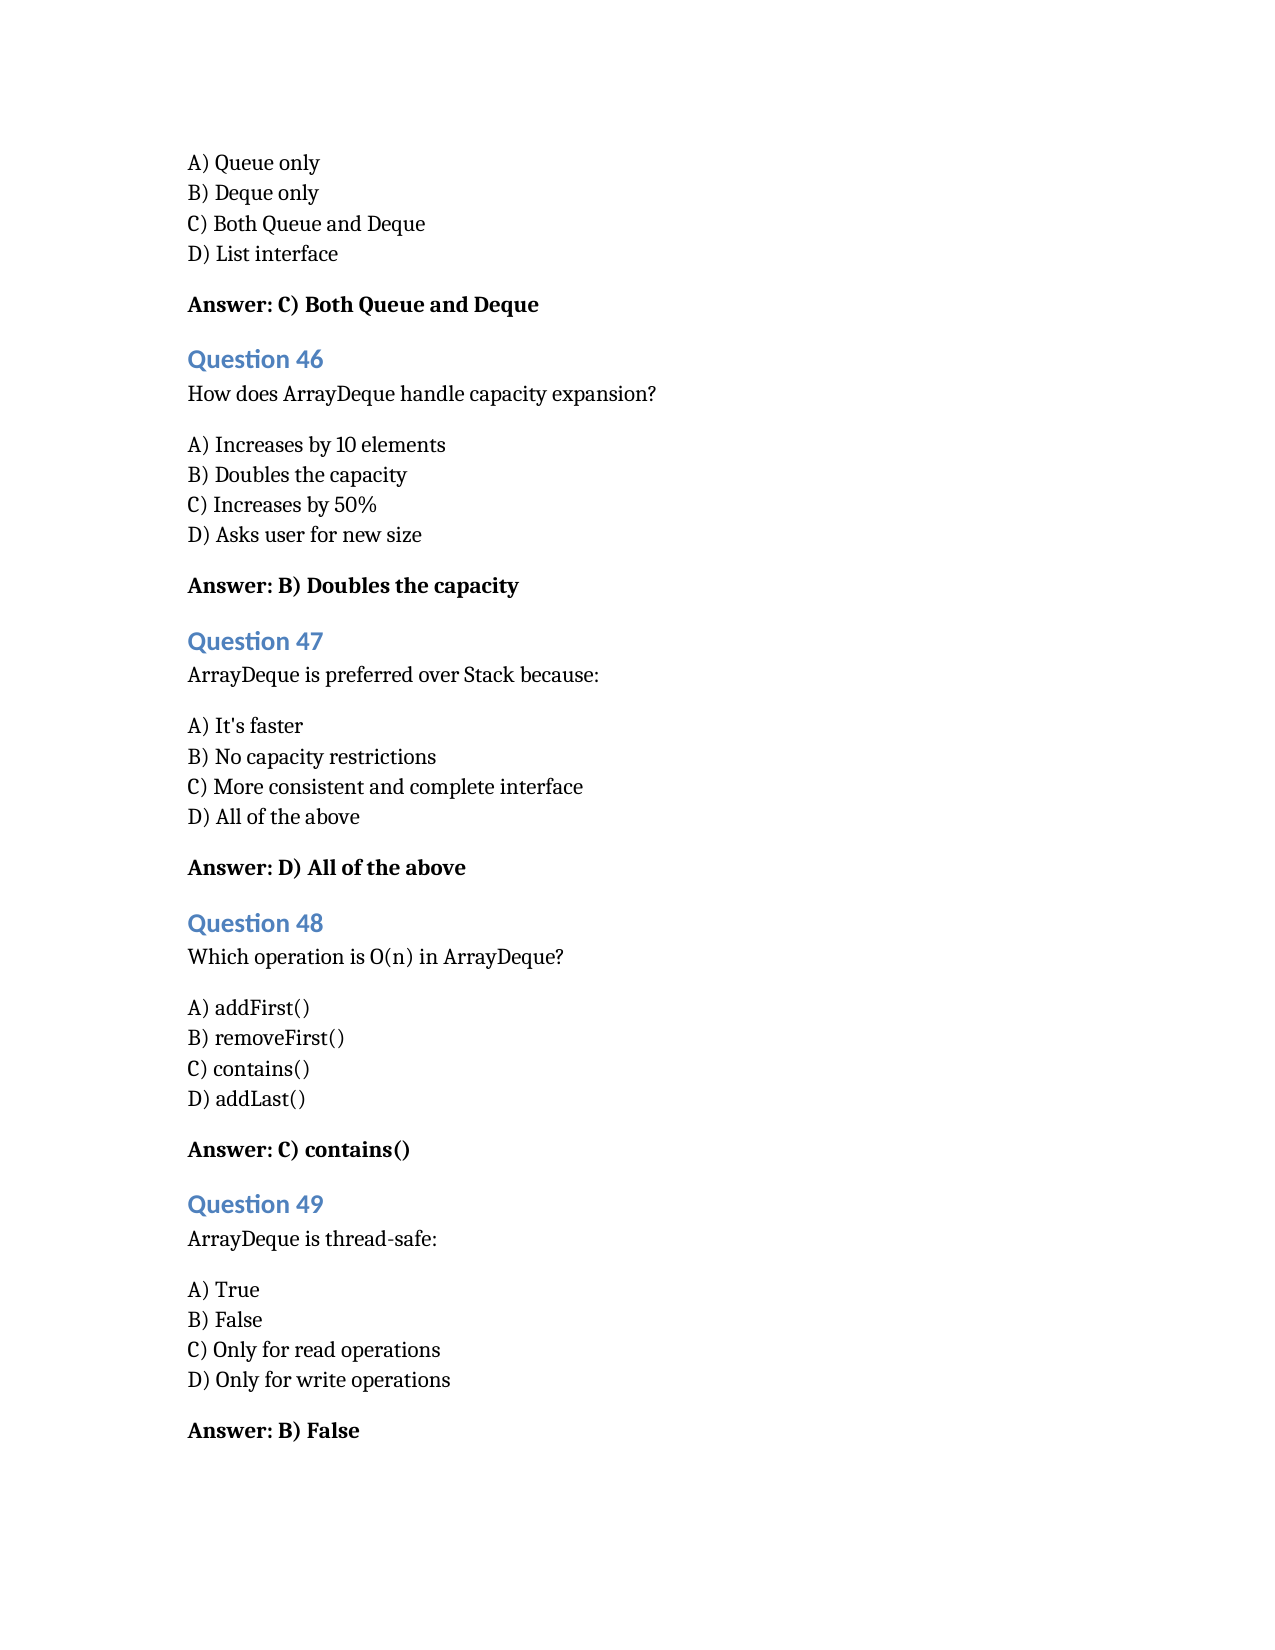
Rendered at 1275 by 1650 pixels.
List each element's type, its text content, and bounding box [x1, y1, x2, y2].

subtitle Question 48 [187, 906, 1087, 939]
subtitle Question 46 [187, 343, 1087, 376]
text Answer: D) All of the above [187, 855, 1087, 881]
text Answer: C) Both Queue and Deque [187, 292, 1087, 318]
text A) True B) False C) Only for read operations D) Only for write operations [187, 1277, 1087, 1394]
text Answer: C) contains() [187, 1137, 1087, 1163]
text ArrayDeque is thread-safe: [187, 1226, 1087, 1252]
text A) addFirst() B) removeFirst() C) contains() D) addLast() [187, 995, 1087, 1112]
text How does ArrayDeque handle capacity expansion? [187, 381, 1087, 407]
text Which operation is O(n) in ArrayDeque? [187, 944, 1087, 970]
text A) It's faster B) No capacity restrictions C) More consistent and complete interface D) All of the above [187, 713, 1087, 830]
text ArrayDeque is preferred over Stack because: [187, 662, 1087, 689]
subtitle Question 49 [187, 1188, 1087, 1221]
subtitle Question 47 [187, 624, 1087, 657]
text A) Increases by 10 elements B) Doubles the capacity C) Increases by 50% D) Asks user for new size [187, 432, 1087, 549]
text Answer: B) Doubles the capacity [187, 573, 1087, 600]
text A) Queue only B) Deque only C) Both Queue and Deque D) List interface [187, 150, 1087, 267]
text Answer: B) False [187, 1418, 1087, 1445]
